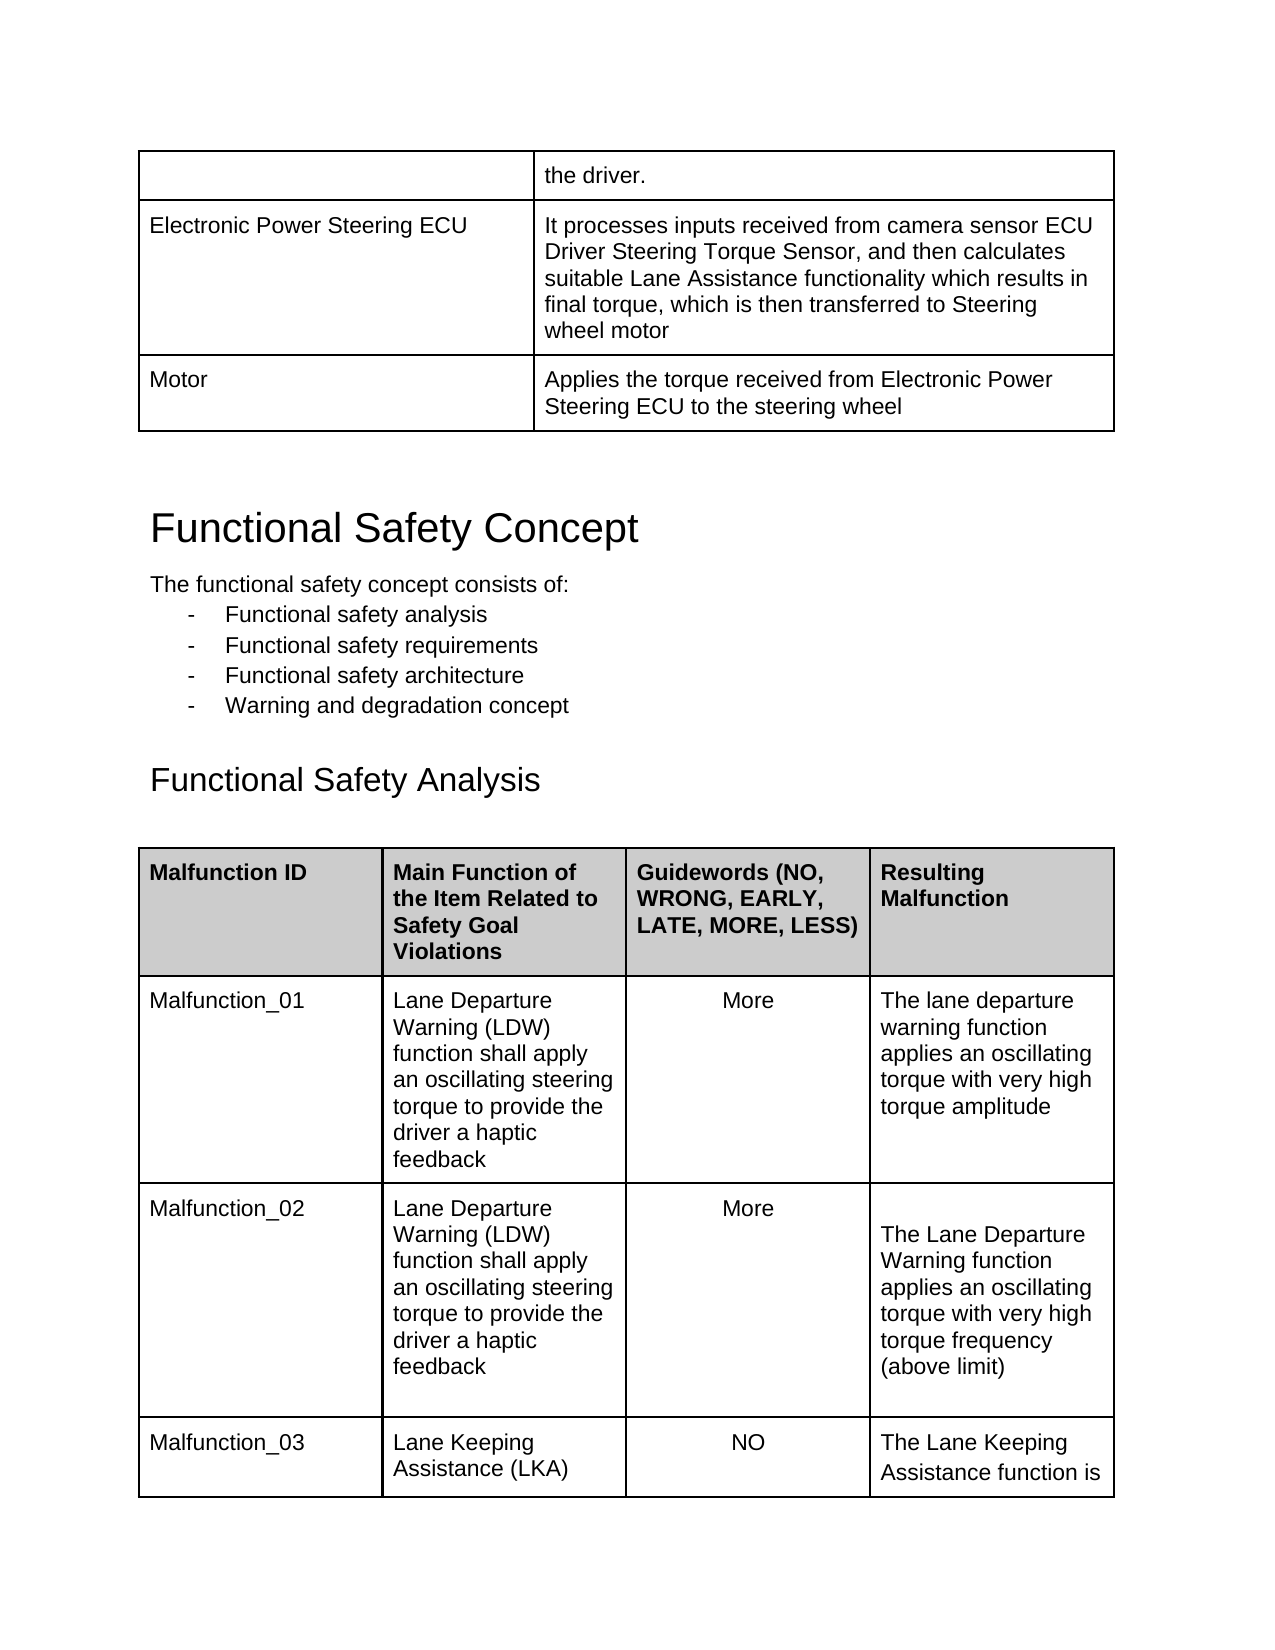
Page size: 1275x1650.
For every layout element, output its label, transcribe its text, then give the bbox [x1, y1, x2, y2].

table_header Main Function of the Item Related to Safety Goal Violations [384, 849, 625, 975]
list Warning and degradation concept [187, 692, 1125, 718]
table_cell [140, 152, 533, 199]
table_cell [871, 1418, 1113, 1496]
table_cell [535, 152, 1113, 199]
text The functional safety concept consists of: [150, 571, 1125, 597]
table_cell Malfunction_02 [140, 1184, 381, 1416]
table_cell More [627, 977, 869, 1182]
table_cell The lane departure warning function applies an oscillating torque with very high torque amplitude [871, 977, 1113, 1182]
table_cell Lane Departure Warning (LDW) function shall apply an oscillating steering torque to provide the driver a haptic feedback [384, 1184, 625, 1416]
list Functional safety architecture [187, 662, 1125, 688]
table_cell NO [627, 1418, 869, 1496]
table_cell Applies the torque received from Electronic Power Steering ECU to the steering wheel [535, 356, 1113, 429]
table_header Resulting Malfunction [871, 849, 1113, 975]
table_cell Malfunction_01 [140, 977, 381, 1182]
table_cell The Lane Departure Warning function applies an oscillating torque with very high torque frequency (above limit) [871, 1184, 1113, 1416]
list Functional safety analysis [187, 601, 1125, 628]
table_cell More [627, 1184, 869, 1416]
subtitle Functional Safety Analysis [150, 760, 1125, 798]
table_header Malfunction ID [140, 849, 381, 975]
subtitle Functional Safety Concept [150, 503, 1125, 551]
table_header Guidewords (NO, WRONG, EARLY, LATE, MORE, LESS) [627, 849, 869, 975]
list Functional safety requirements [187, 632, 1125, 658]
table_cell Electronic Power Steering ECU [140, 201, 533, 354]
table_cell It processes inputs received from camera sensor ECU Driver Steering Torque Sensor, and then calculates suitable Lane Assistance functionality which results in final torque, which is then transferred to Steering wheel motor [535, 201, 1113, 354]
table_cell Lane Departure Warning (LDW) function shall apply an oscillating steering torque to provide the driver a haptic feedback [384, 977, 625, 1182]
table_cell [384, 1418, 625, 1496]
table_cell Motor [140, 356, 533, 429]
table_cell Malfunction_03 [140, 1418, 381, 1496]
